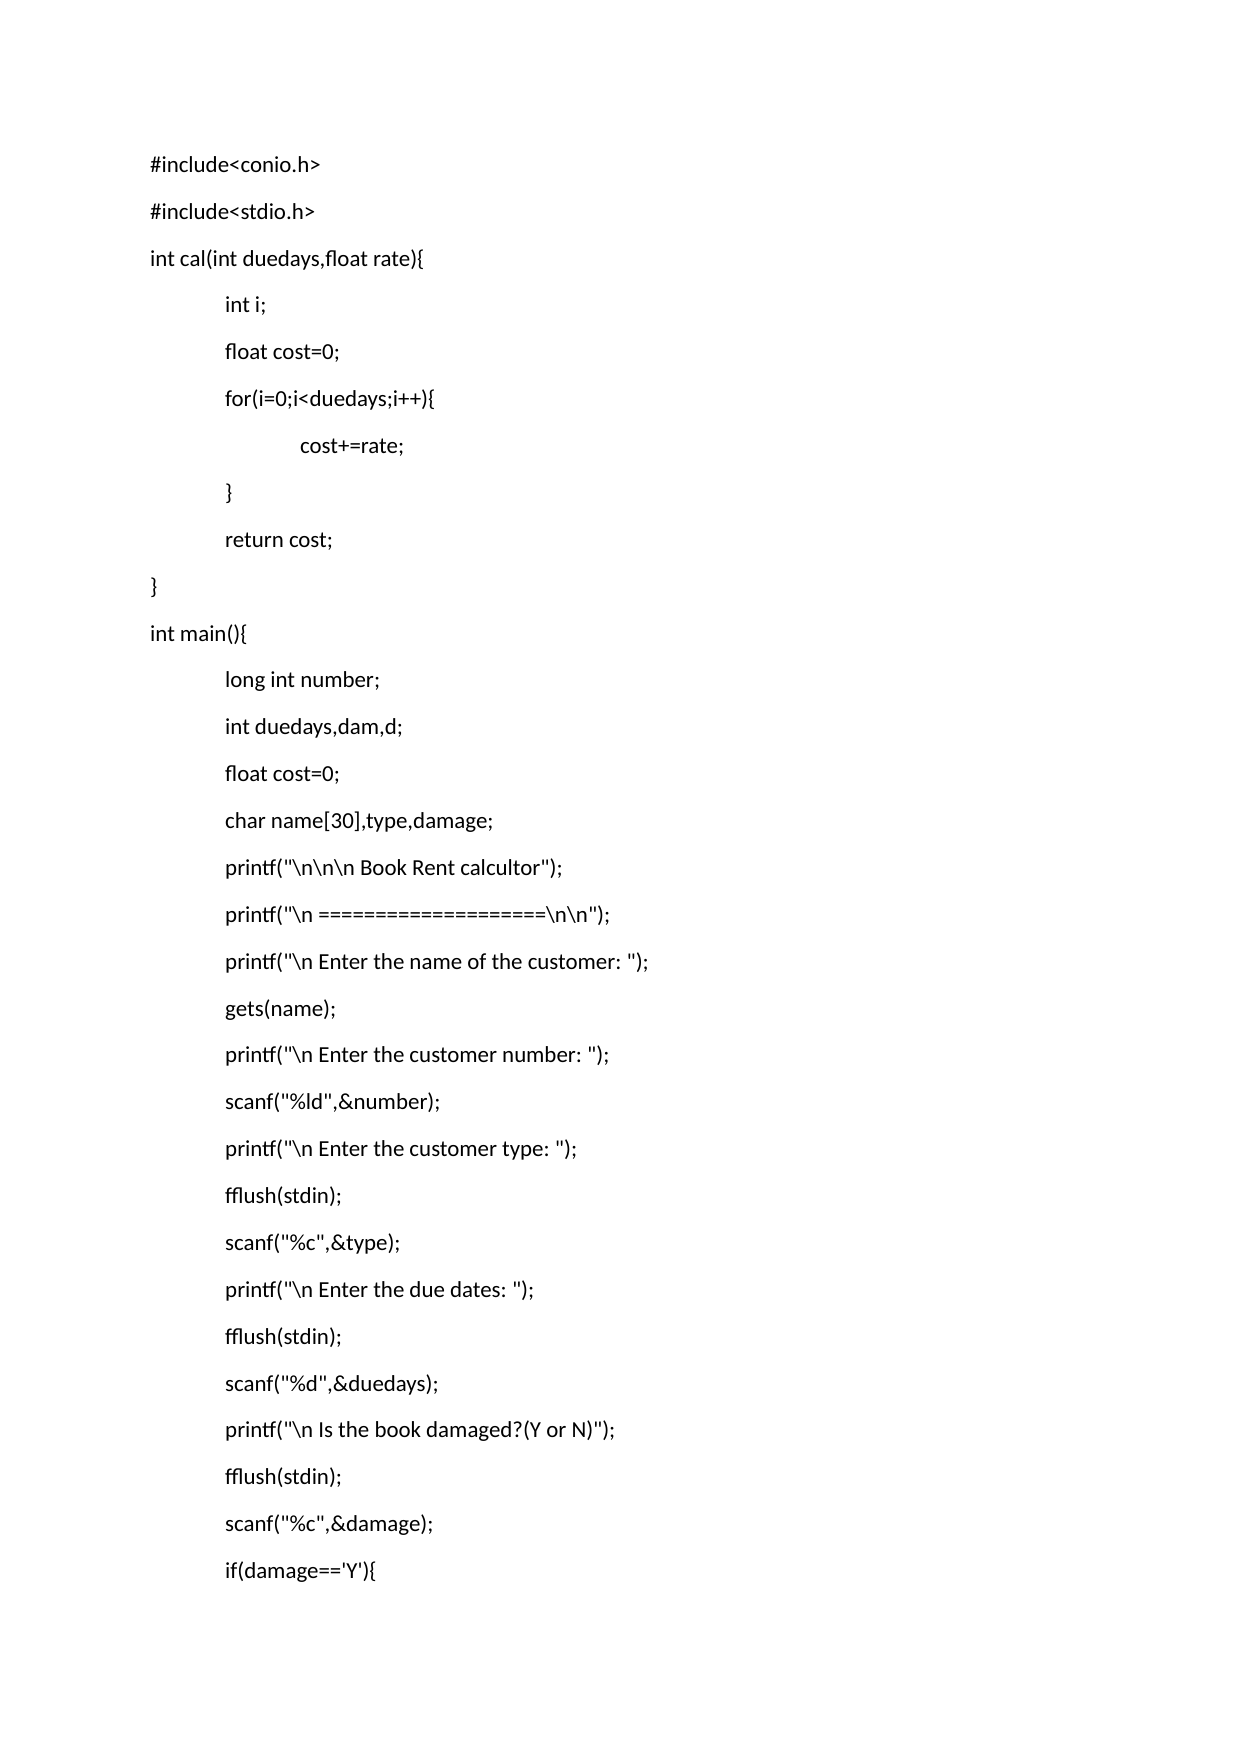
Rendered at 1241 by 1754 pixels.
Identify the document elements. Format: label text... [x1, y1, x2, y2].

text printf("\n Enter the customer number: "); [150, 1041, 1090, 1069]
text fflush(stdin); [150, 1181, 1090, 1209]
text scanf("%ld",&number); [150, 1087, 1090, 1116]
text printf("\n Enter the name of the customer: "); [150, 947, 1090, 975]
text printf("\n\n\n Book Rent calcultor"); [150, 853, 1090, 881]
text gets(name); [150, 994, 1090, 1022]
text scanf("%d",&duedays); [150, 1369, 1090, 1397]
text long int number; [150, 666, 1090, 694]
text printf("\n Is the book damaged?(Y or N)"); [150, 1416, 1090, 1444]
text fflush(stdin); [150, 1322, 1090, 1350]
text char name[30],type,damage; [150, 806, 1090, 834]
text fflush(stdin); [150, 1462, 1090, 1491]
text int main(){ [150, 619, 1090, 647]
text printf("\n Enter the customer type: "); [150, 1134, 1090, 1162]
text #include<stdio.h> [150, 197, 1090, 225]
text if(damage=='Y'){ [150, 1556, 1090, 1584]
text scanf("%c",&damage); [150, 1509, 1090, 1537]
text int duedays,dam,d; [150, 712, 1090, 741]
text #include<conio.h> [150, 150, 1090, 178]
text for(i=0;i<duedays;i++){ [150, 384, 1090, 412]
text int cal(int duedays,float rate){ [150, 244, 1090, 272]
text return cost; [150, 525, 1090, 553]
text printf("\n Enter the due dates: "); [150, 1275, 1090, 1303]
text scanf("%c",&type); [150, 1228, 1090, 1256]
text } [150, 478, 1090, 506]
text int i; [150, 291, 1090, 319]
text float cost=0; [150, 337, 1090, 366]
text printf("\n ====================\n\n"); [150, 900, 1090, 928]
text float cost=0; [150, 759, 1090, 787]
text } [150, 572, 1090, 600]
text cost+=rate; [150, 431, 1090, 459]
